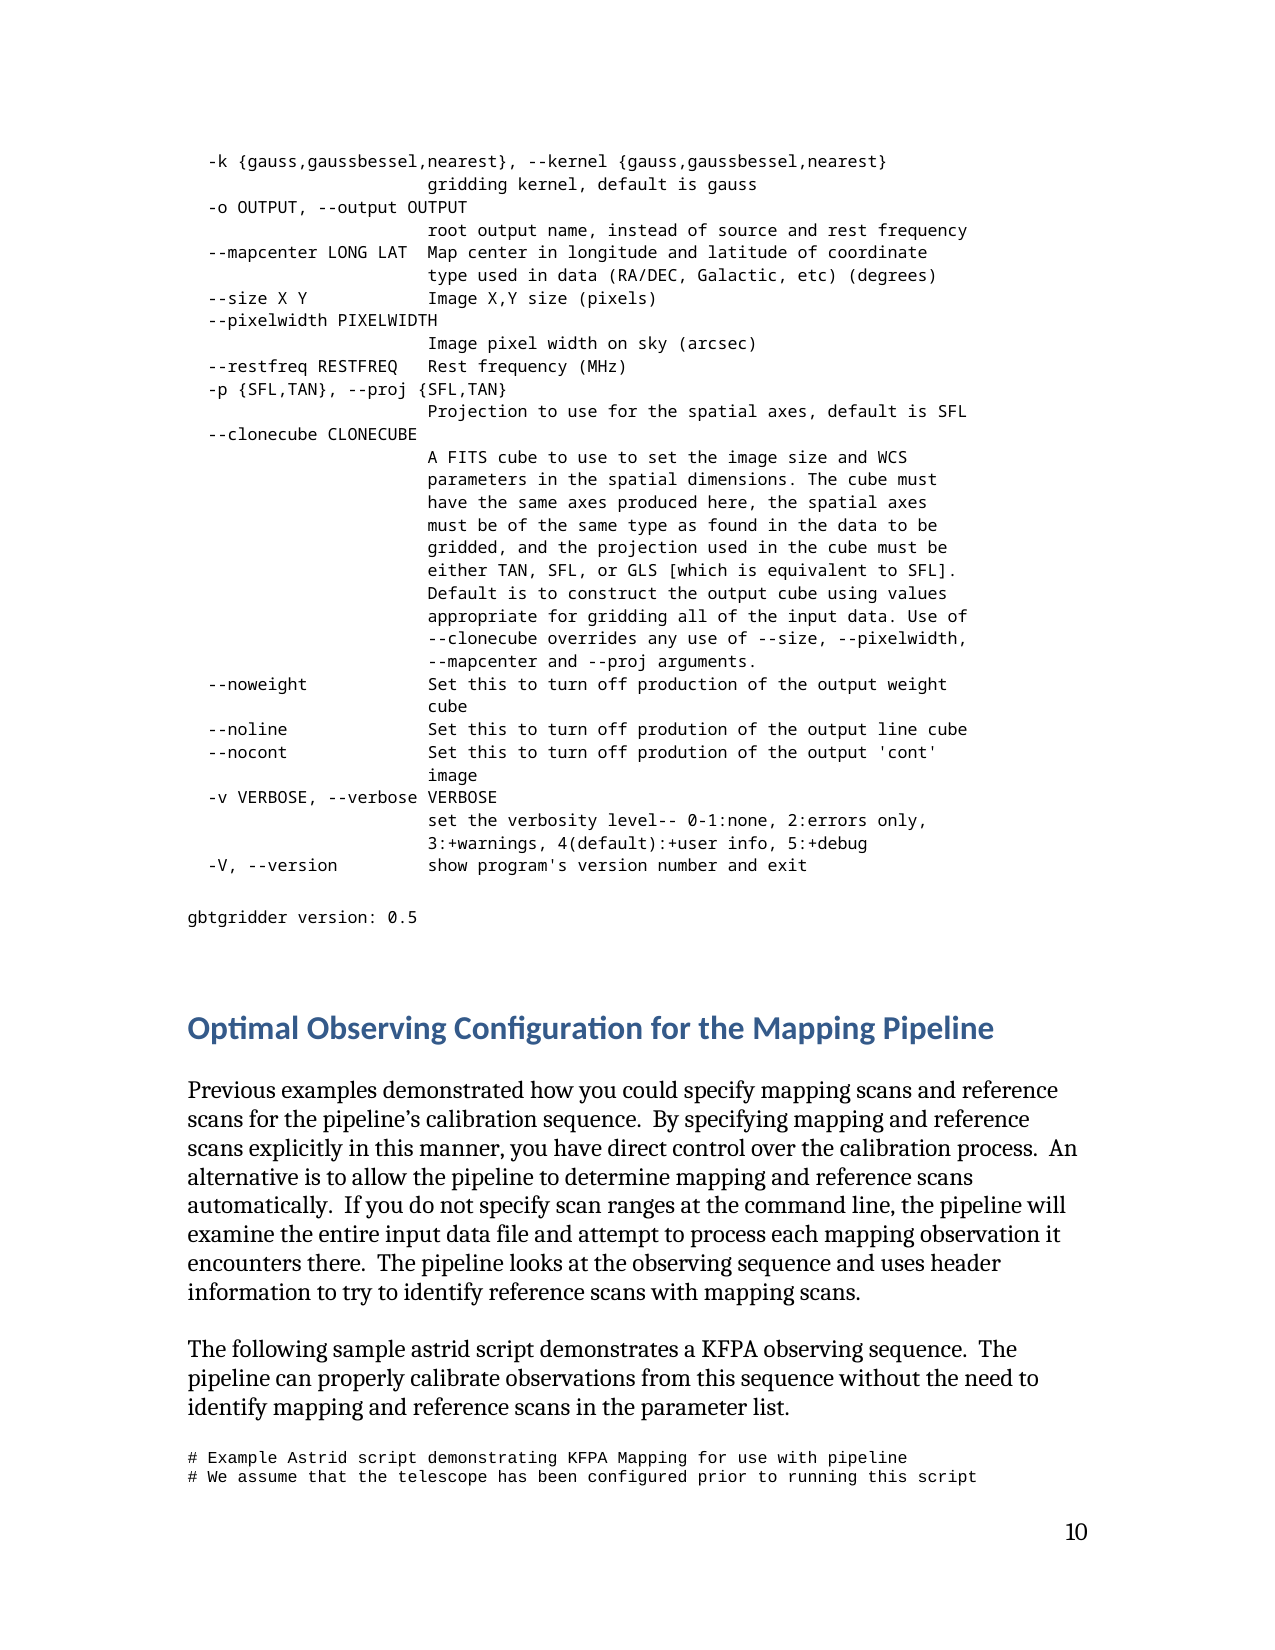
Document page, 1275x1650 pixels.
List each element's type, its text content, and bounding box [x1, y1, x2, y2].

text --nocont Set this to turn off prodution of the output 'cont' [187, 740, 1087, 763]
text Default is to construct the output cube using values [187, 581, 1087, 604]
text gridding kernel, default is gauss [187, 173, 1087, 195]
text root output name, instead of source and rest frequency [187, 218, 1087, 241]
text must be of the same type as found in the data to be [187, 513, 1087, 536]
text --noweight Set this to turn off production of the output weight [187, 672, 1087, 695]
text # We assume that the telescope has been configured prior to running this script [187, 1469, 1087, 1488]
text Previous examples demonstrated how you could specify mapping scans and reference scans for the pipeline’s calibration sequence. By specifying mapping and reference scans explicitly in this manner, you have direct control over the calibration process. An alternative is to allow the pipeline to determine mapping and reference scans automatically. If you do not specify scan ranges at the command line, the pipeline will examine the entire input data file and attempt to process each mapping observation it encounters there. The pipeline looks at the observing sequence and uses header information to try to identify reference scans with mapping scans. [187, 1076, 1087, 1306]
text --mapcenter and --proj arguments. [187, 649, 1087, 672]
text gbtgridder version: 0.5 [187, 905, 1087, 928]
text parameters in the spatial dimensions. The cube must [187, 468, 1087, 491]
text type used in data (RA/DEC, Galactic, etc) (degrees) [187, 263, 1087, 286]
text --clonecube CLONECUBE [187, 422, 1087, 445]
text -v VERBOSE, --verbose VERBOSE [187, 786, 1087, 808]
text cube [187, 695, 1087, 718]
subtitle Optimal Observing Configuration for the Mapping Pipeline [187, 1007, 1087, 1048]
text either TAN, SFL, or GLS [which is equivalent to SFL]. [187, 559, 1087, 581]
text --size X Y Image X,Y size (pixels) [187, 286, 1087, 309]
text appropriate for gridding all of the input data. Use of [187, 604, 1087, 627]
text -p {SFL,TAN}, --proj {SFL,TAN} [187, 377, 1087, 400]
text Projection to use for the spatial axes, default is SFL [187, 400, 1087, 422]
text --mapcenter LONG LAT Map center in longitude and latitude of coordinate [187, 241, 1087, 263]
text The following sample astrid script demonstrates a KFPA observing sequence. The pipeline can properly calibrate observations from this sequence without the need to identify mapping and reference scans in the parameter list. [187, 1335, 1087, 1421]
text -o OUTPUT, --output OUTPUT [187, 195, 1087, 218]
text # Example Astrid script demonstrating KFPA Mapping for use with pipeline [187, 1450, 1087, 1469]
text image [187, 763, 1087, 786]
text -V, --version show program's version number and exit [187, 854, 1087, 877]
text --noline Set this to turn off prodution of the output line cube [187, 718, 1087, 740]
text have the same axes produced here, the spatial axes [187, 491, 1087, 513]
text 3:+warnings, 4(default):+user info, 5:+debug [187, 831, 1087, 854]
text -k {gauss,gaussbessel,nearest}, --kernel {gauss,gaussbessel,nearest} [187, 150, 1087, 173]
text --clonecube overrides any use of --size, --pixelwidth, [187, 627, 1087, 649]
text --restfreq RESTFREQ Rest frequency (MHz) [187, 354, 1087, 377]
text A FITS cube to use to set the image size and WCS [187, 445, 1087, 468]
text Image pixel width on sky (arcsec) [187, 332, 1087, 354]
text --pixelwidth PIXELWIDTH [187, 309, 1087, 332]
text gridded, and the projection used in the cube must be [187, 536, 1087, 559]
text set the verbosity level-- 0-1:none, 2:errors only, [187, 808, 1087, 831]
